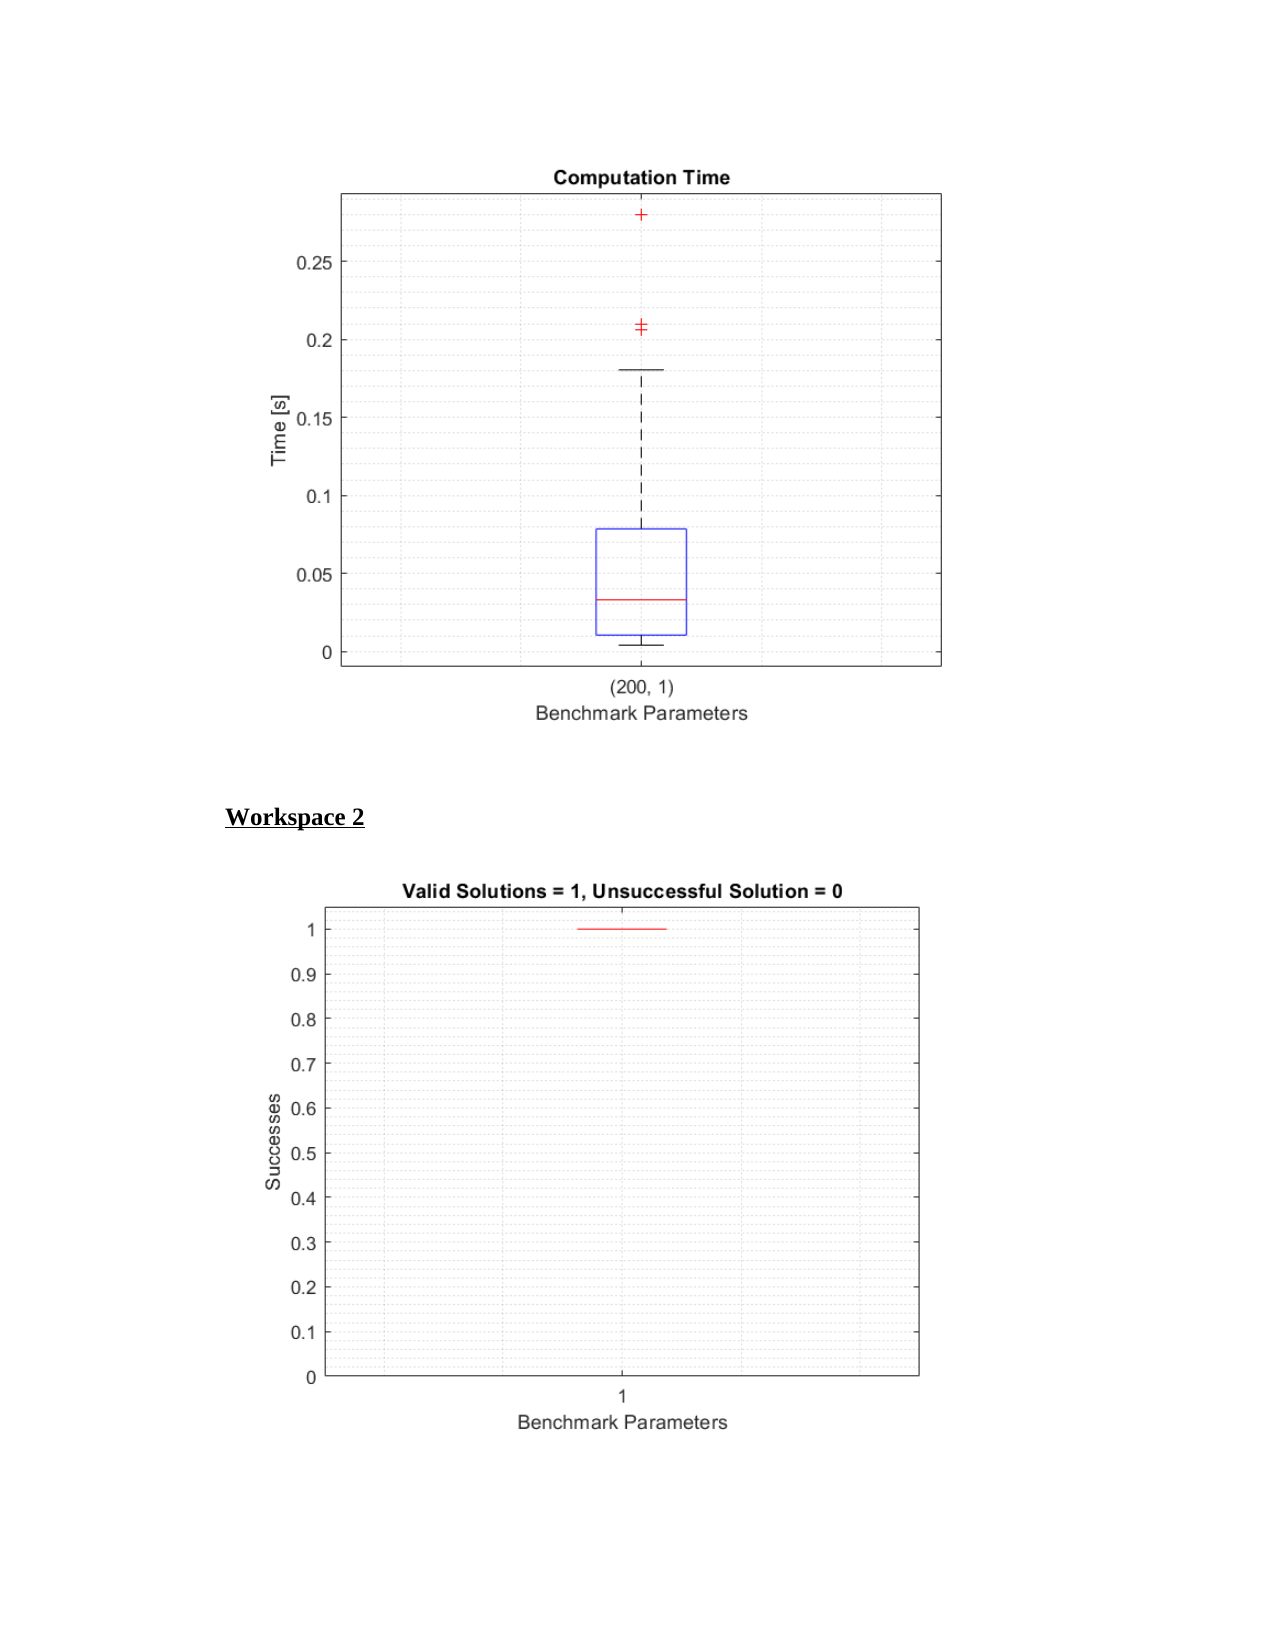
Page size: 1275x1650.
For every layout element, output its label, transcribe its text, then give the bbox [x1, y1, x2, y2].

picture [240, 150, 1015, 731]
picture [225, 864, 992, 1440]
list Workspace 2 [225, 802, 1125, 831]
